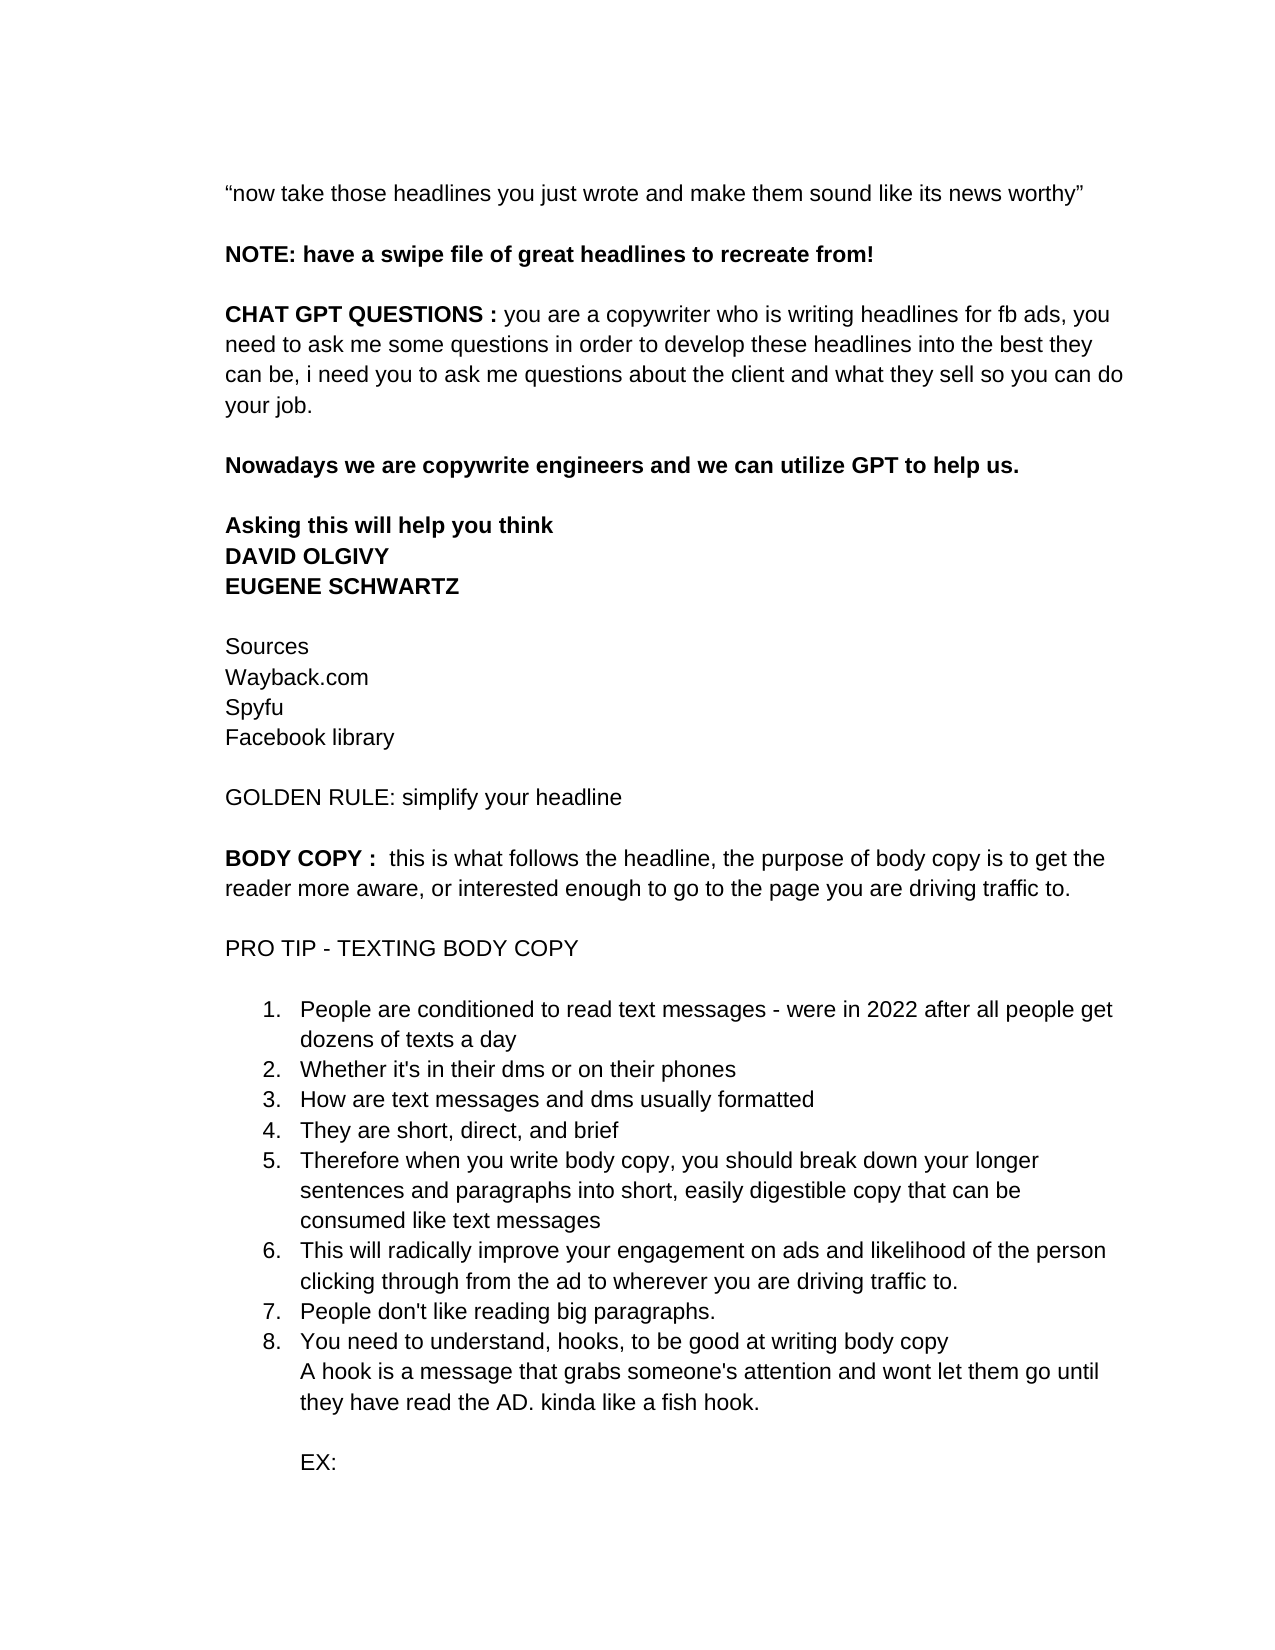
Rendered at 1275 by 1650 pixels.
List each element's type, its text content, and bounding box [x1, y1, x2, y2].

list Whether it's in their dms or on their phones [262, 1056, 1125, 1083]
list They are short, direct, and brief [262, 1117, 1125, 1143]
text CHAT GPT QUESTIONS : you are a copywriter who is writing headlines for fb ads, you need to ask me some questions in order to develop these headlines into the best they can be, i need you to ask me questions about the client and what they sell so you can do your job. [225, 301, 1125, 418]
list People don't like reading big paragraphs. [262, 1298, 1125, 1324]
list This will radically improve your engagement on ads and likelihood of the person clicking through from the ad to wherever you are driving traffic to. [262, 1237, 1125, 1294]
text A hook is a message that grabs someone's attention and wont let them go until they have read the AD. kinda like a fish hook. [300, 1358, 1125, 1415]
list How are text messages and dms usually formatted [262, 1086, 1125, 1113]
text EX: [300, 1449, 1125, 1475]
list People are conditioned to read text messages - were in 2022 after all people get dozens of texts a day [262, 996, 1125, 1052]
text Wayback.com [225, 663, 1125, 690]
text GOLDEN RULE: simplify your headline [225, 784, 1125, 811]
text PRO TIP - TEXTING BODY COPY [225, 935, 1125, 962]
text EUGENE SCHWARTZ [225, 573, 1125, 599]
text NOTE: have a swipe file of great headlines to recreate from! [225, 241, 1125, 267]
text Asking this will help you think [225, 512, 1125, 539]
list Therefore when you write body copy, you should break down your longer sentences and paragraphs into short, easily digestible copy that can be consumed like text messages [262, 1147, 1125, 1234]
text Sources [225, 633, 1125, 660]
text “now take those headlines you just wrote and make them sound like its news worthy” [225, 180, 1125, 207]
text Nowadays we are copywrite engineers and we can utilize GPT to help us. [225, 452, 1125, 478]
text DAVID OLGIVY [225, 543, 1125, 569]
list You need to understand, hooks, to be good at writing body copy [262, 1328, 1125, 1354]
text BODY COPY : this is what follows the headline, the purpose of body copy is to get the reader more aware, or interested enough to go to the page you are driving traffic to. [225, 845, 1125, 901]
text Spyfu [225, 694, 1125, 720]
text Facebook library [225, 724, 1125, 750]
